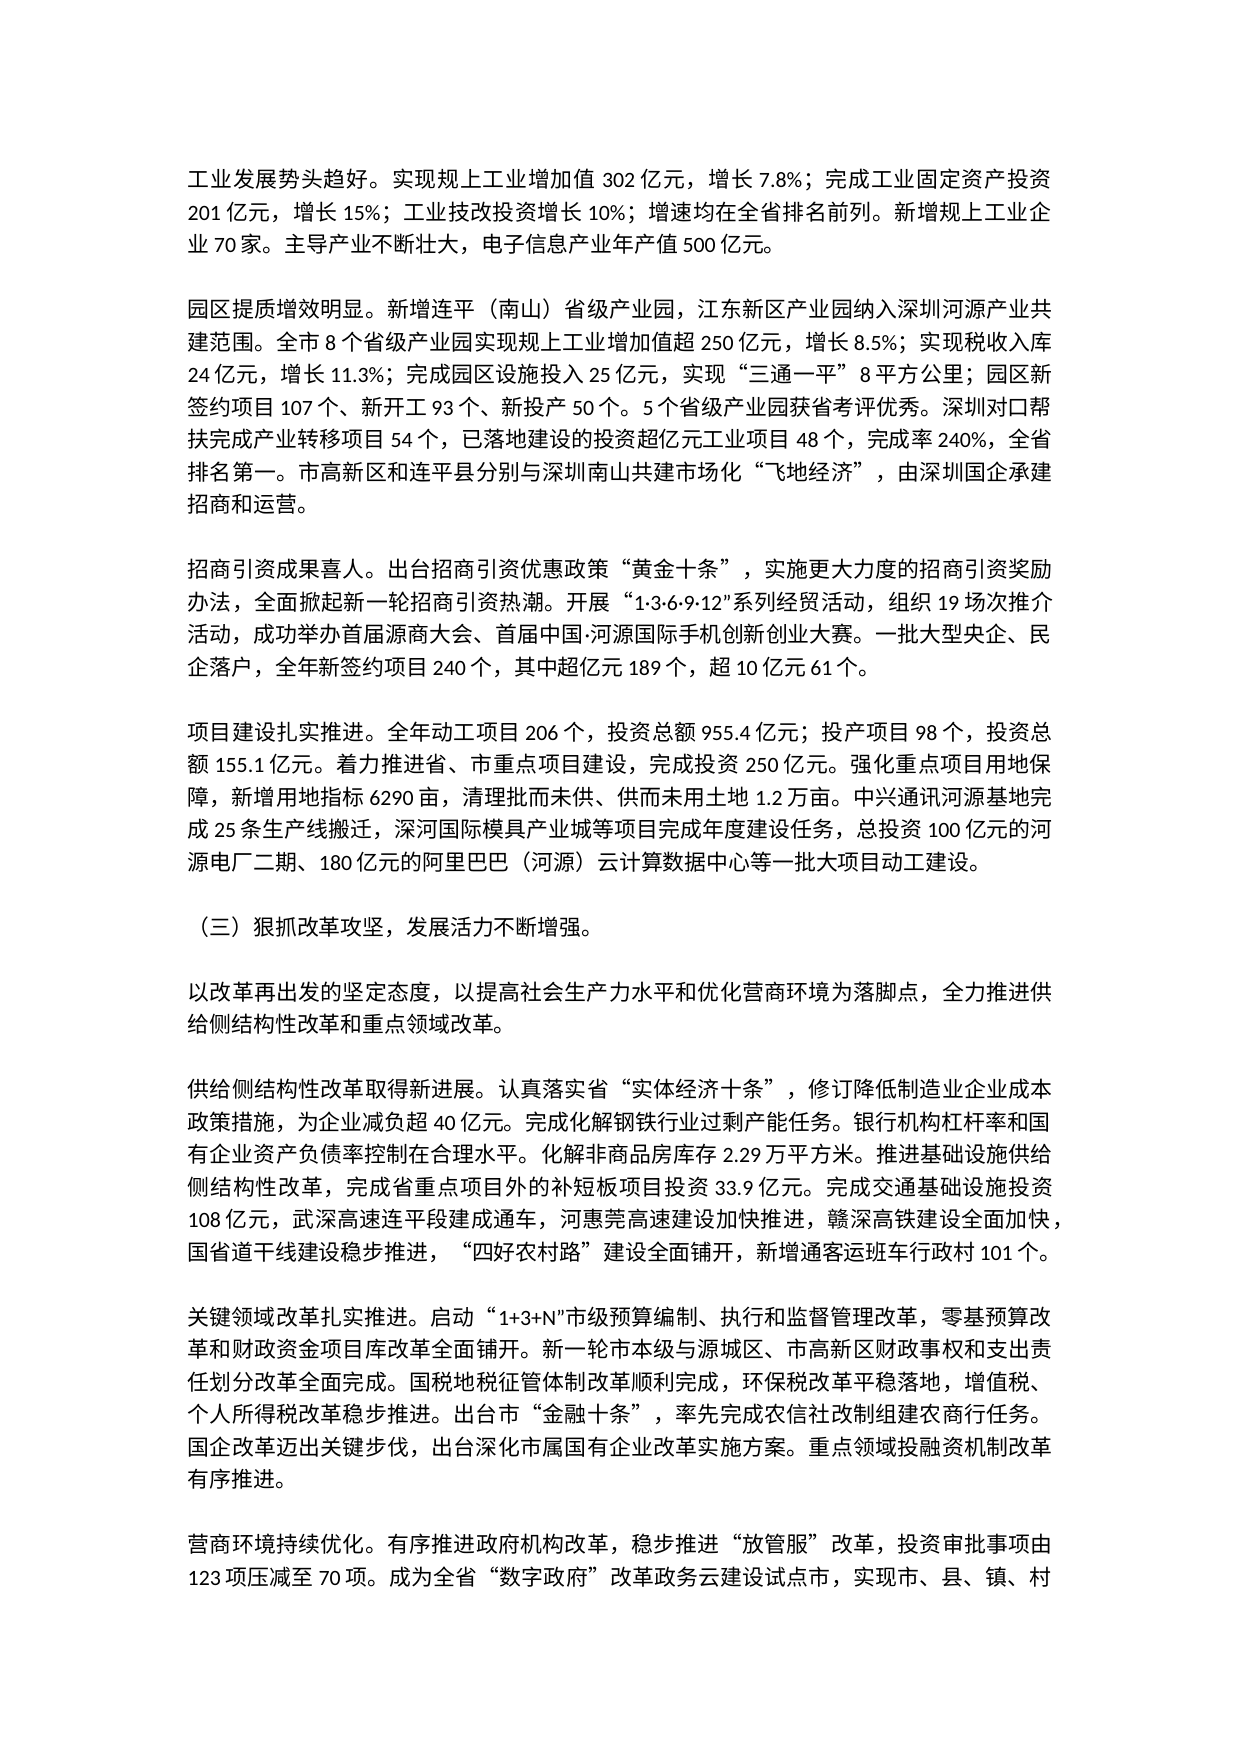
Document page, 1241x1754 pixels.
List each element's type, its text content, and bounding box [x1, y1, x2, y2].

text 以改革再出发的坚定态度，以提高社会生产力水平和优化营商环境为落脚点，全力推进供给侧结构性改革和重点领域改革。 [187, 974, 1053, 1039]
text 供给侧结构性改革取得新进展。认真落实省“实体经济十条”，修订降低制造业企业成本政策措施，为企业减负超40亿元。完成化解钢铁行业过剩产能任务。银行机构杠杆率和国有企业资产负债率控制在合理水平。化解非商品房库存2.29万平方米。推进基础设施供给侧结构性改革，完成省重点项目外的补短板项目投资33.9亿元。完成交通基础设施投资108亿元，武深高速连平段建成通车，河惠莞高速建设加快推进，赣深高铁建设全面加快，国省道干线建设稳步推进，“四好农村路”建设全面铺开，新增通客运班车行政村101个。 [187, 1072, 1053, 1267]
text 项目建设扎实推进。全年动工项目206个，投资总额955.4亿元；投产项目98个，投资总额155.1亿元。着力推进省、市重点项目建设，完成投资250亿元。强化重点项目用地保障，新增用地指标6290亩，清理批而未供、供而未用土地1.2万亩。中兴通讯河源基地完成25条生产线搬迁，深河国际模具产业城等项目完成年度建设任务，总投资100亿元的河源电厂二期、180亿元的阿里巴巴（河源）云计算数据中心等一批大项目动工建设。 [187, 714, 1053, 877]
text （三）狠抓改革攻坚，发展活力不断增强。 [187, 909, 1053, 942]
text 工业发展势头趋好。实现规上工业增加值302亿元，增长7.8%；完成工业固定资产投资201亿元，增长15%；工业技改投资增长10%；增速均在全省排名前列。新增规上工业企业70家。主导产业不断壮大，电子信息产业年产值500亿元。 [187, 162, 1053, 259]
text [187, 1527, 1053, 1592]
text 园区提质增效明显。新增连平（南山）省级产业园，江东新区产业园纳入深圳河源产业共建范围。全市8个省级产业园实现规上工业增加值超250亿元，增长8.5%；实现税收入库24亿元，增长11.3%；完成园区设施投入25亿元，实现“三通一平”8平方公里；园区新签约项目107个、新开工93个、新投产50个。5个省级产业园获省考评优秀。深圳对口帮扶完成产业转移项目54个，已落地建设的投资超亿元工业项目48个，完成率240%，全省排名第一。市高新区和连平县分别与深圳南山共建市场化“飞地经济”，由深圳国企承建、招商和运营。 [187, 292, 1053, 519]
text 关键领域改革扎实推进。启动“1+3+N”市级预算编制、执行和监督管理改革，零基预算改革和财政资金项目库改革全面铺开。新一轮市本级与源城区、市高新区财政事权和支出责任划分改革全面完成。国税地税征管体制改革顺利完成，环保税改革平稳落地，增值税、个人所得税改革稳步推进。出台市“金融十条”，率先完成农信社改制组建农商行任务。国企改革迈出关键步伐，出台深化市属国有企业改革实施方案。重点领域投融资机制改革有序推进。 [187, 1299, 1053, 1494]
text 招商引资成果喜人。出台招商引资优惠政策“黄金十条”，实施更大力度的招商引资奖励办法，全面掀起新一轮招商引资热潮。开展“1·3·6·9·12”系列经贸活动，组织19场次推介活动，成功举办首届源商大会、首届中国·河源国际手机创新创业大赛。一批大型央企、民企落户，全年新签约项目240个，其中超亿元189个，超10亿元61个。 [187, 552, 1053, 682]
